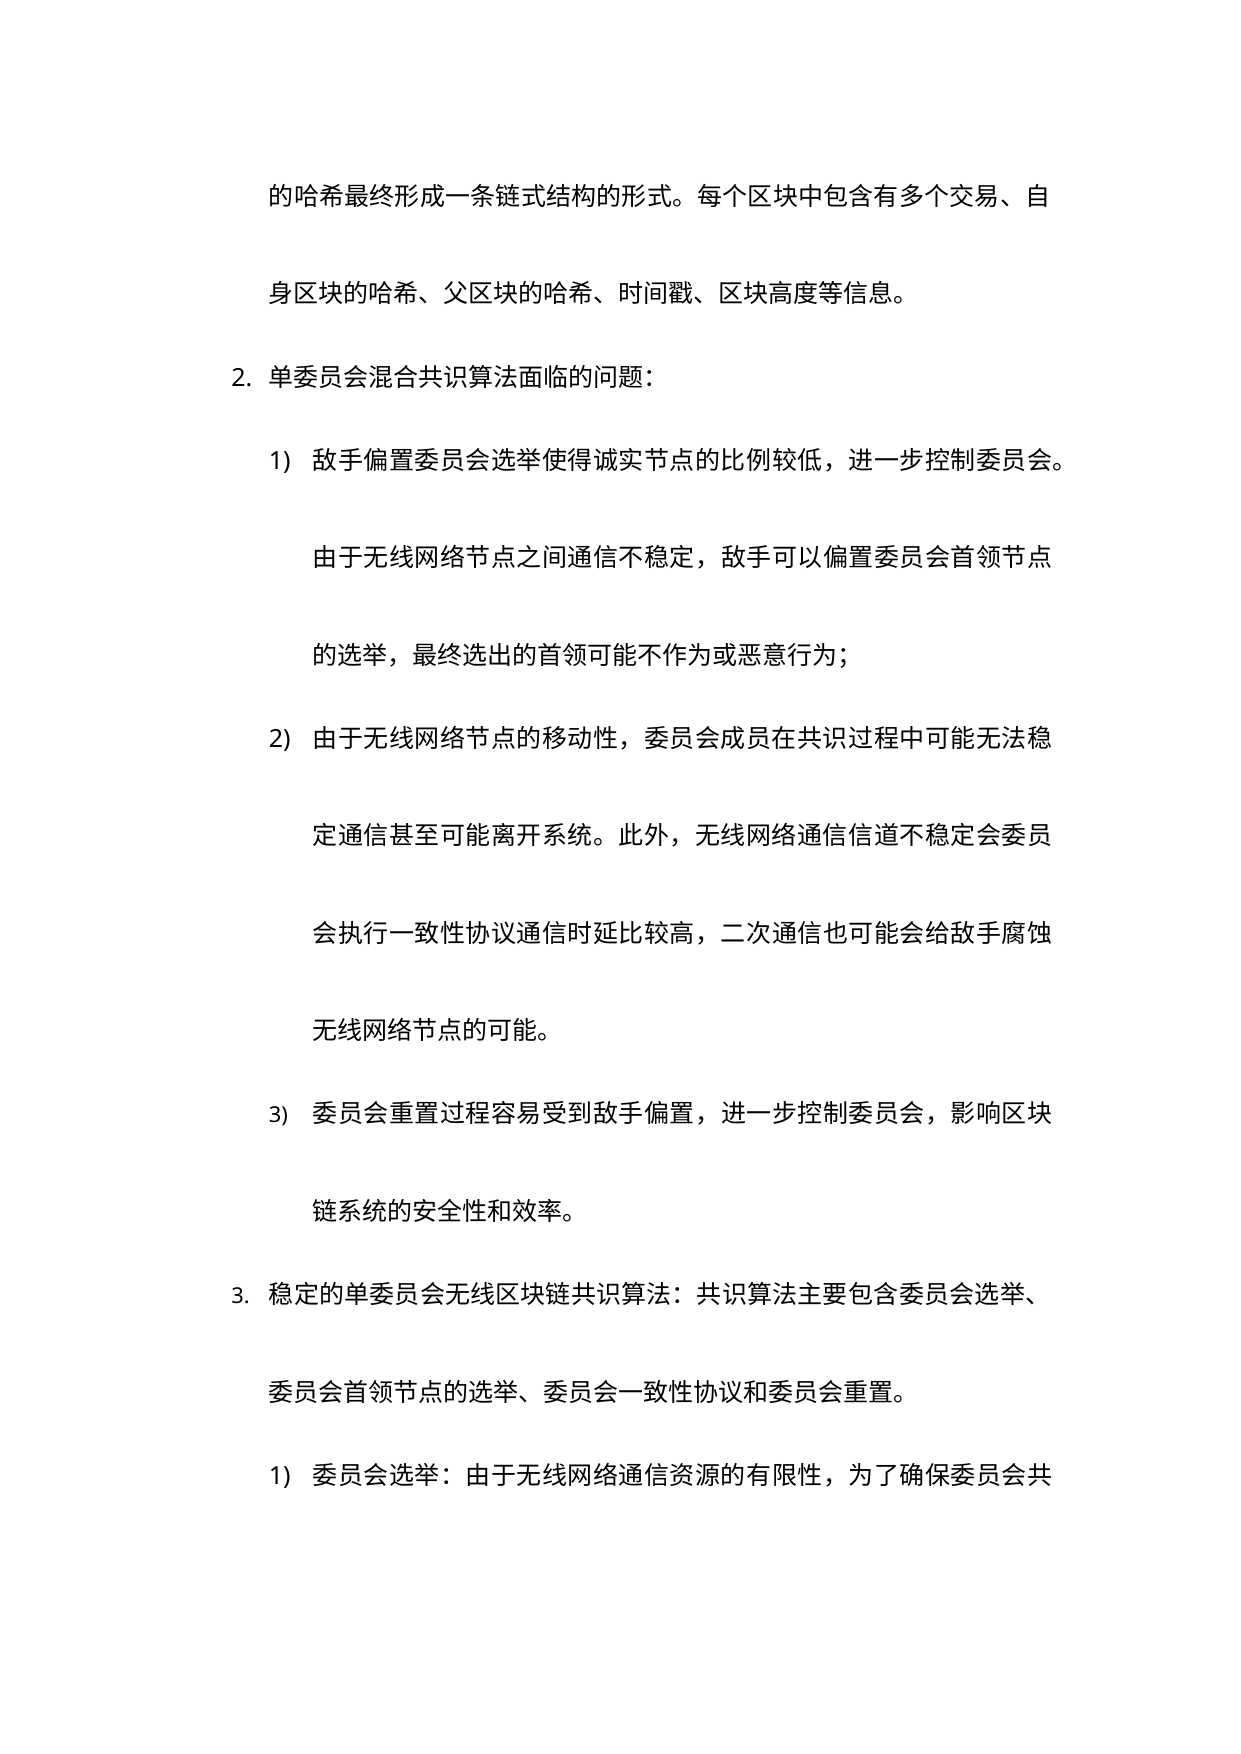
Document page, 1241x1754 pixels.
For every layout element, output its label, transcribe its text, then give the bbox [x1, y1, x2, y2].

list 单委员会混合共识算法面临的问题： [231, 343, 1053, 408]
list 由于无线网络节点的移动性，委员会成员在共识过程中可能无法稳定通信甚至可能离开系统。此外，无线网络通信信道不稳定会委员会执行一致性协议通信时延比较高，二次通信也可能会给敌手腐蚀无线网络节点的可能。 [269, 704, 1053, 1061]
list 委员会重置过程容易受到敌手偏置，进一步控制委员会，影响区块链系统的安全性和效率。 [269, 1079, 1053, 1242]
list 敌手偏置委员会选举使得诚实节点的比例较低，进一步控制委员会。由于无线网络节点之间通信不稳定，敌手可以偏置委员会首领节点的选举，最终选出的首领可能不作为或恶意行为； [269, 426, 1053, 686]
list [269, 1441, 1053, 1506]
list 稳定的单委员会无线区块链共识算法：共识算法主要包含委员会选举、委员会首领节点的选举、委员会一致性协议和委员会重置。 [231, 1260, 1053, 1423]
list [231, 162, 1053, 324]
